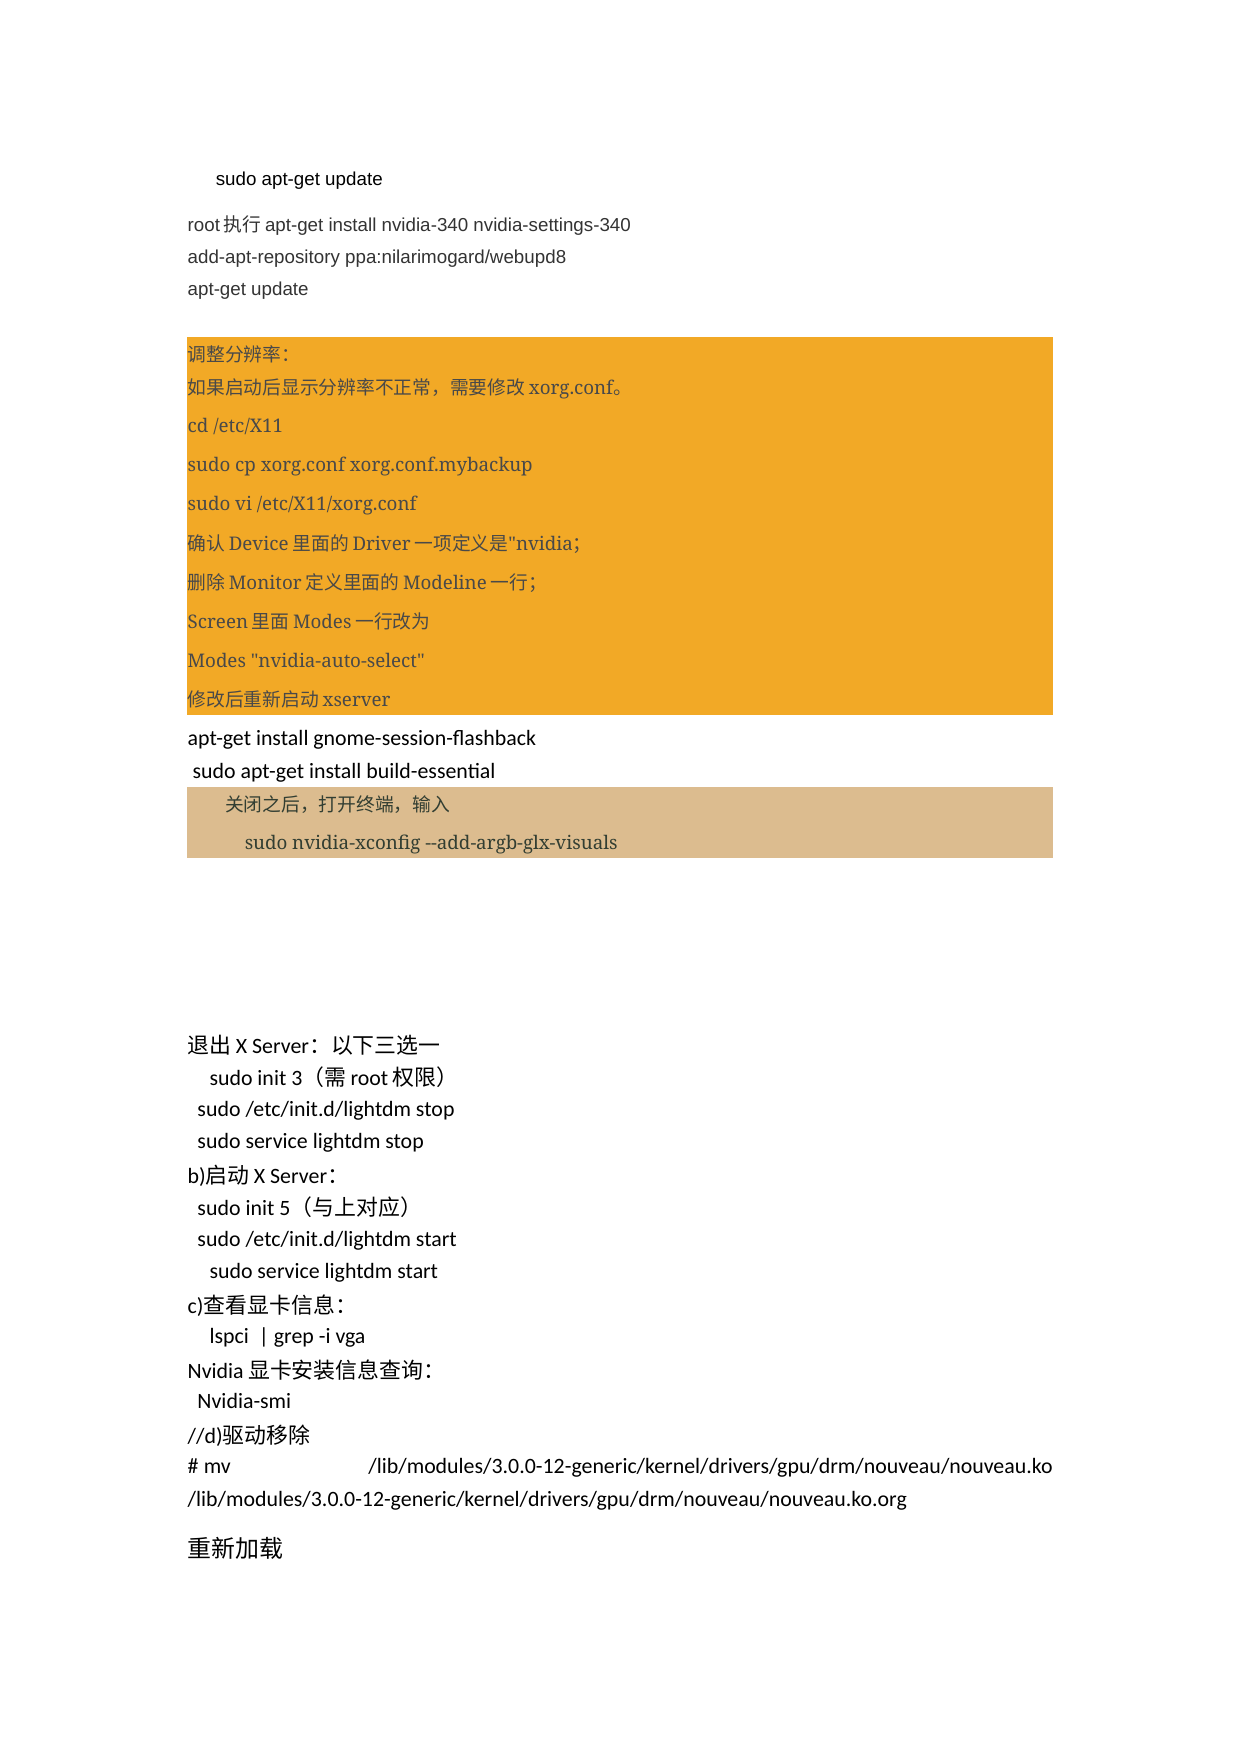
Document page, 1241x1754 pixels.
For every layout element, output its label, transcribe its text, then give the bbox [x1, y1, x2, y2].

text Modes "nvidia-auto-select" [187, 643, 1053, 676]
text sudo cp xorg.conf xorg.conf.mybackup [187, 448, 1053, 481]
text Screen里面Modes一行改为 [187, 604, 1053, 637]
text sudo init 5（与上对应） [187, 1190, 1053, 1222]
text 修改后重新启动xserver [187, 682, 1053, 715]
text sudo /etc/init.d/lightdm start [187, 1222, 1053, 1255]
text //d)驱动移除 [187, 1417, 1053, 1450]
text sudo nvidia-xconfig --add-argb-glx-visuals [187, 826, 1053, 858]
text 重新加载 [187, 1515, 1053, 1580]
text root执行apt-get install nvidia-340 nvidia-settings-340 [187, 207, 1053, 240]
text 删除Monitor定义里面的Modeline一行； [187, 565, 1053, 598]
text Nvidia-smi [187, 1385, 1053, 1417]
text apt-get update [187, 272, 1053, 305]
text 调整分辨率： 如果启动后显示分辨率不正常，需要修改xorg.conf。 [187, 337, 1053, 402]
text 退出X Server：以下三选一 [187, 1027, 1053, 1060]
text sudo apt-get install build-essential [187, 754, 1053, 787]
text sudo service lightdm stop [187, 1125, 1053, 1157]
text add-apt-repository ppa:nilarimogard/webupd8 [187, 240, 1053, 272]
text apt-get install gnome-session-flashback [187, 722, 1053, 754]
text 关闭之后，打开终端，输入 [187, 787, 1053, 819]
text b)启动X Server： [187, 1157, 1053, 1190]
text # mv /lib/modules/3.0.0-12-generic/kernel/drivers/gpu/drm/nouveau/nouveau.ko /lib/modules/3.0.0-12-generic/kernel/drivers/gpu/drm/nouveau/nouveau.ko.org [187, 1450, 1053, 1515]
text lspci | grep -i vga [187, 1320, 1053, 1352]
text cd /etc/X11 [187, 409, 1053, 442]
text sudo /etc/init.d/lightdm stop [187, 1092, 1053, 1125]
text sudo service lightdm start [187, 1255, 1053, 1287]
text sudo init 3（需root权限） [187, 1060, 1053, 1092]
text sudo vi /etc/X11/xorg.conf [187, 487, 1053, 520]
text c)查看显卡信息： [187, 1287, 1053, 1320]
text sudo apt-get update [187, 162, 1053, 194]
text Nvidia显卡安装信息查询： [187, 1352, 1053, 1385]
text 确认Device里面的Driver一项定义是"nvidia； [187, 526, 1053, 559]
